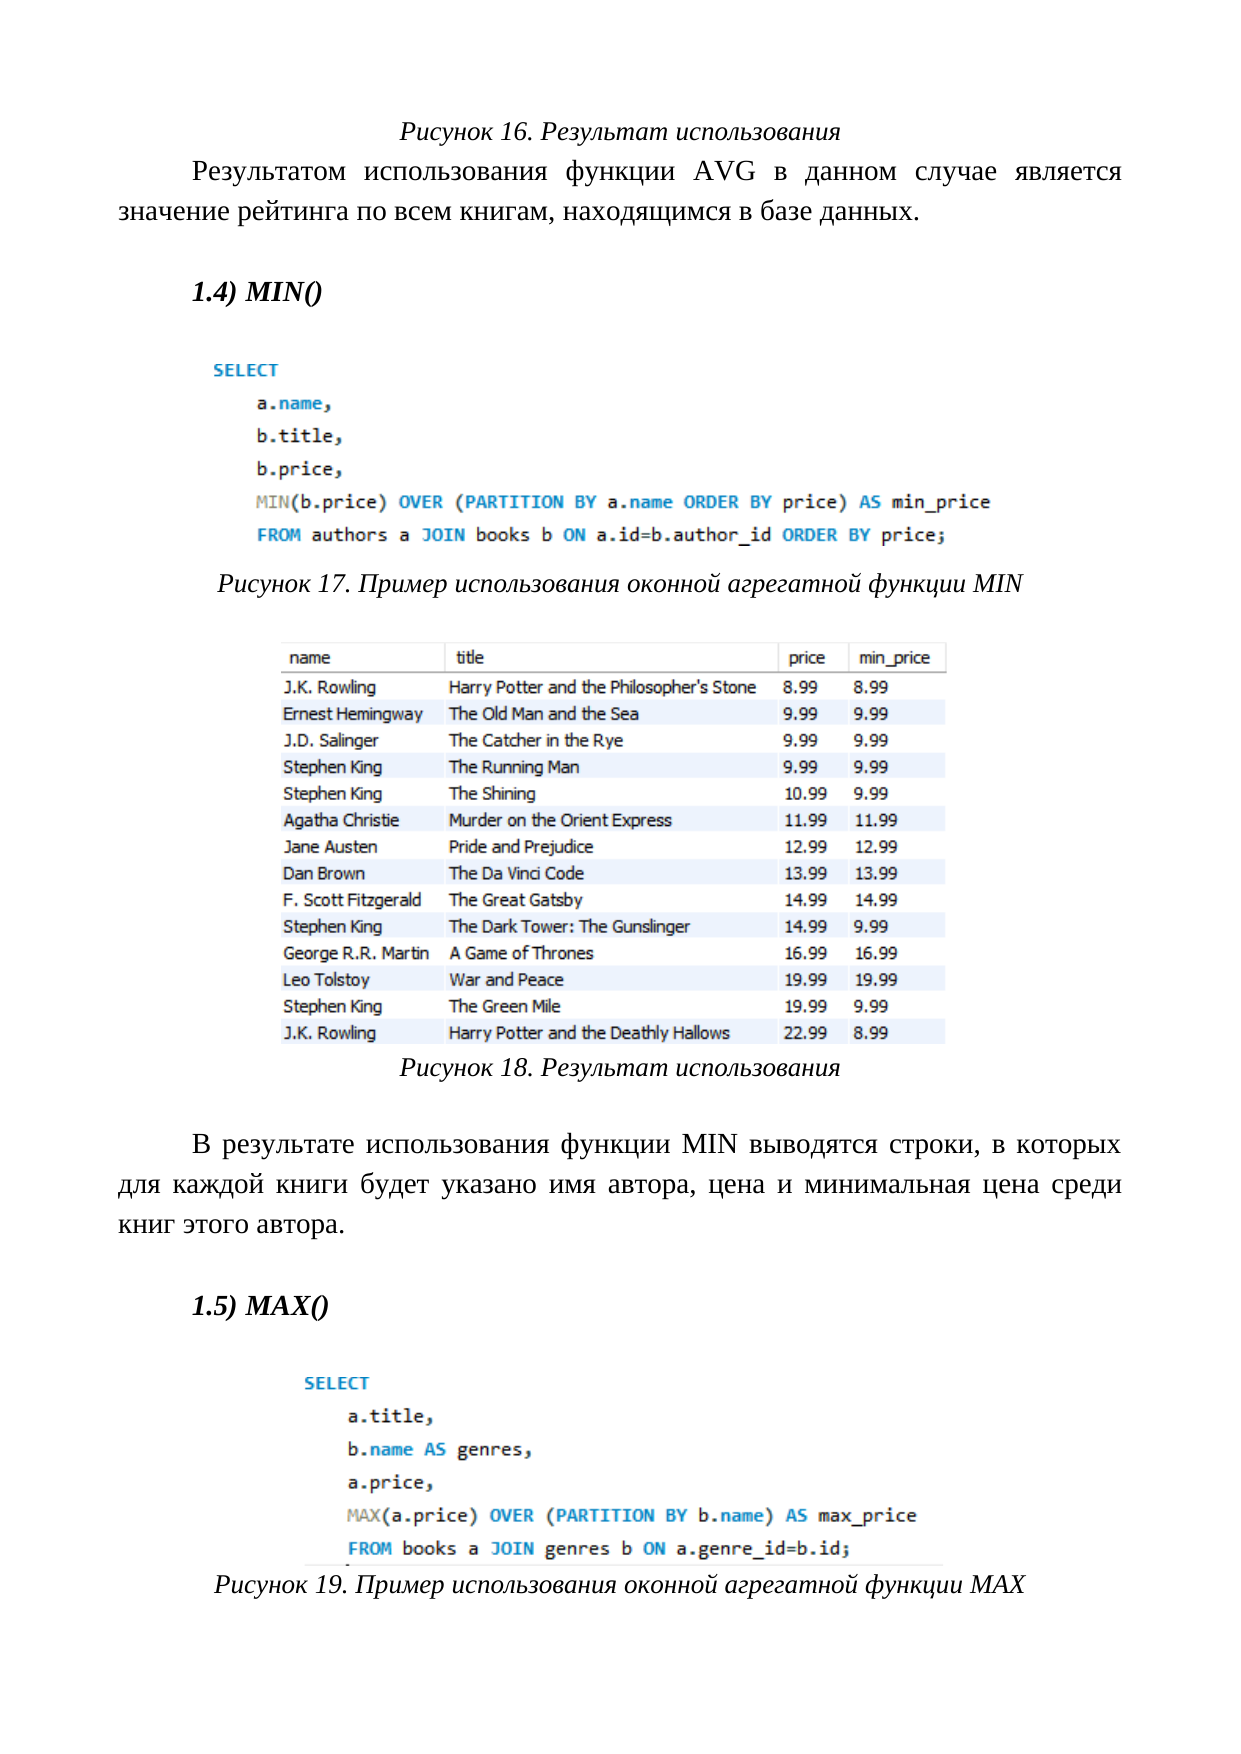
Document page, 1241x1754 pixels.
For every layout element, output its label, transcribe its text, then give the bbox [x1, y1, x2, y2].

picture [213, 364, 991, 546]
picture [304, 1377, 944, 1566]
text В результате использования функции MIN выводятся строки, в которых для каждой книги будет указано имя автора, цена и минимальная цена среди книг этого автора. [118, 1126, 1122, 1240]
picture [281, 642, 947, 1044]
subtitle MIN() [192, 274, 1134, 308]
text Рисунок 16. Результат использования [399, 115, 1134, 146]
text Результатом использования функции AVG в данном случае является значение рейтинга по всем книгам, находящимся в базе данных. [118, 153, 1122, 226]
subtitle MAX() [192, 1288, 1134, 1321]
